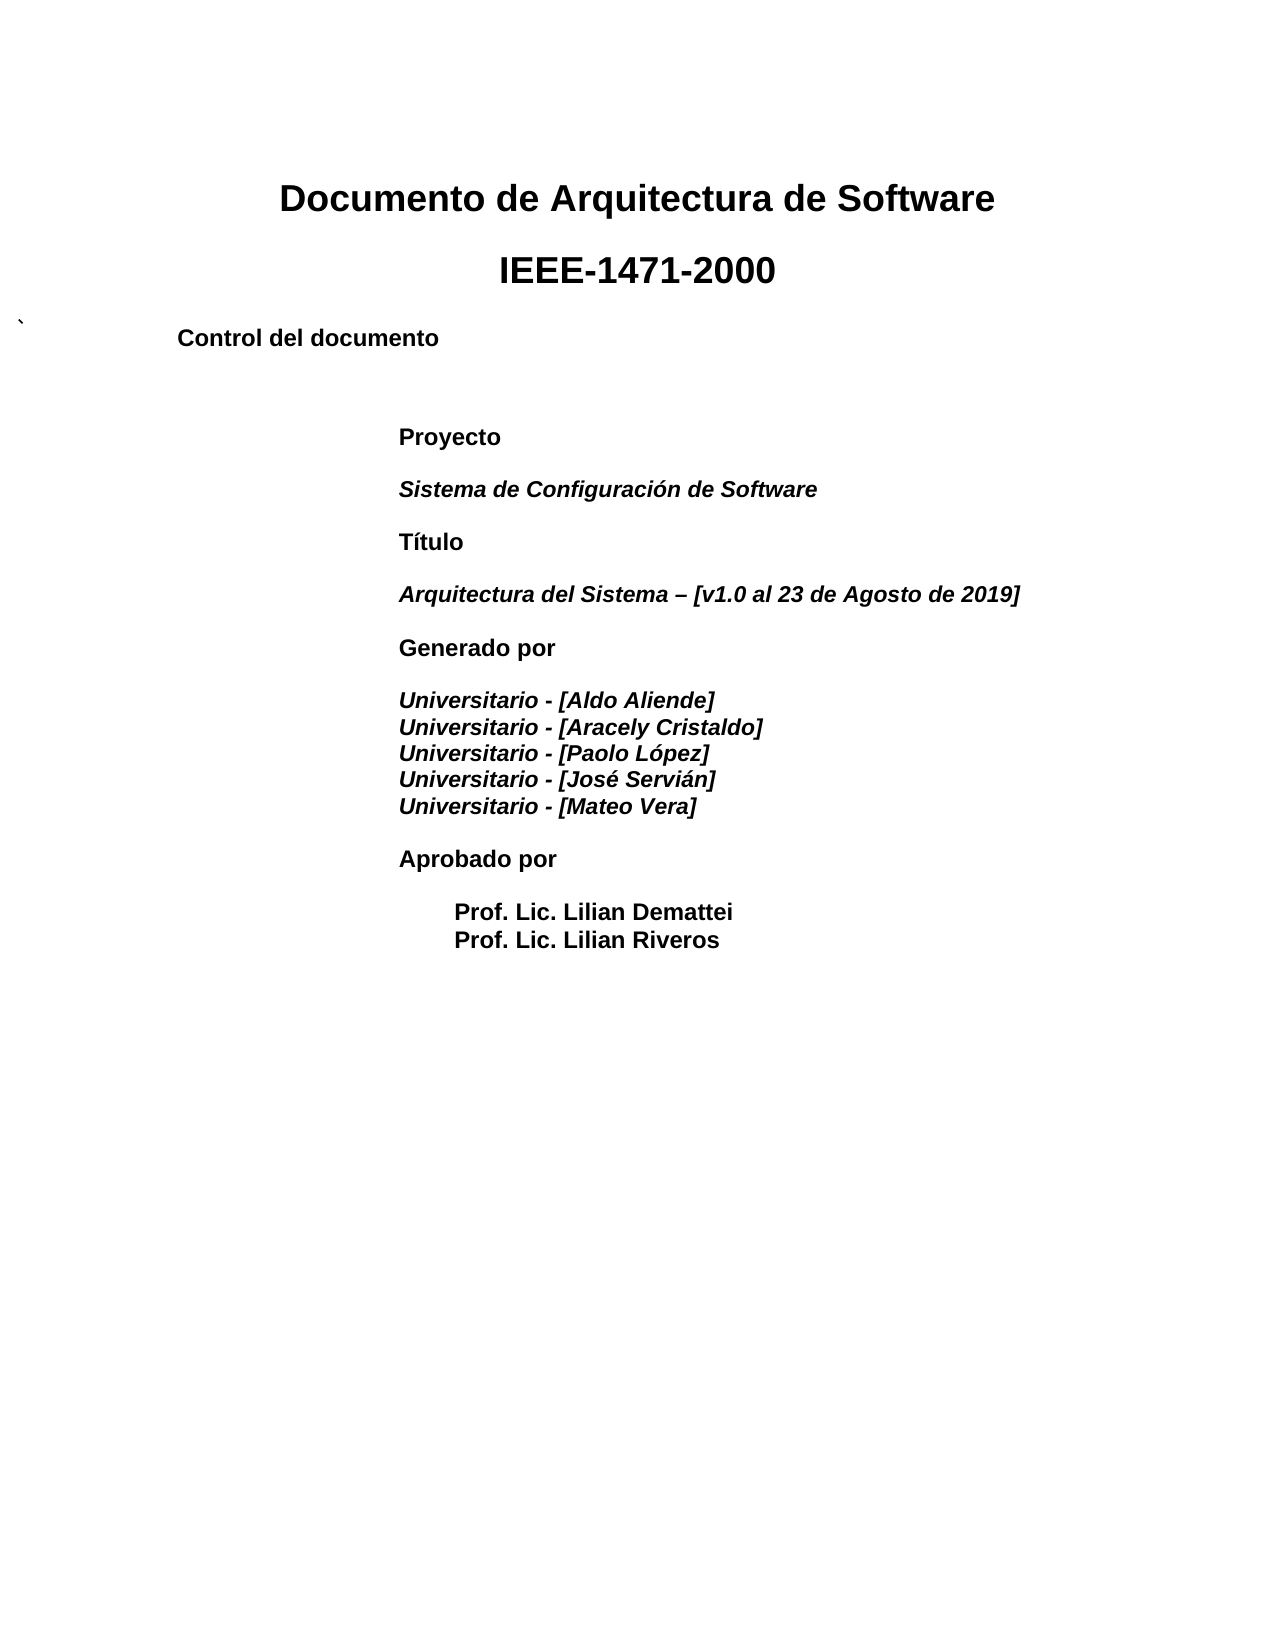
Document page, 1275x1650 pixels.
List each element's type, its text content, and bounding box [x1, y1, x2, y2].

text Universitario - [Paolo López] [398, 740, 1119, 766]
subtitle Control del documento [177, 323, 1119, 351]
text Sistema de Configuración de Software [398, 476, 1119, 502]
text Arquitectura del Sistema – [v1.0 al 23 de Agosto de 2019] [398, 581, 1119, 607]
text Proyecto [398, 423, 1119, 451]
text Prof. Lic. Lilian Riveros [454, 926, 1119, 953]
subtitle Generado por [398, 633, 1119, 661]
text Universitario - [José Servián] [398, 766, 1119, 793]
text Prof. Lic. Lilian Demattei [379, 898, 1119, 926]
text Universitario - [Mateo Vera] [398, 793, 1119, 819]
text Universitario - [Aracely Cristaldo] [398, 713, 1119, 740]
subtitle Título [398, 528, 1119, 556]
text Universitario - [Aldo Aliende] [398, 687, 1119, 713]
text Documento de Arquitectura de Software IEEE-1471-2000 [279, 177, 996, 291]
subtitle Aprobado por [398, 844, 1119, 872]
